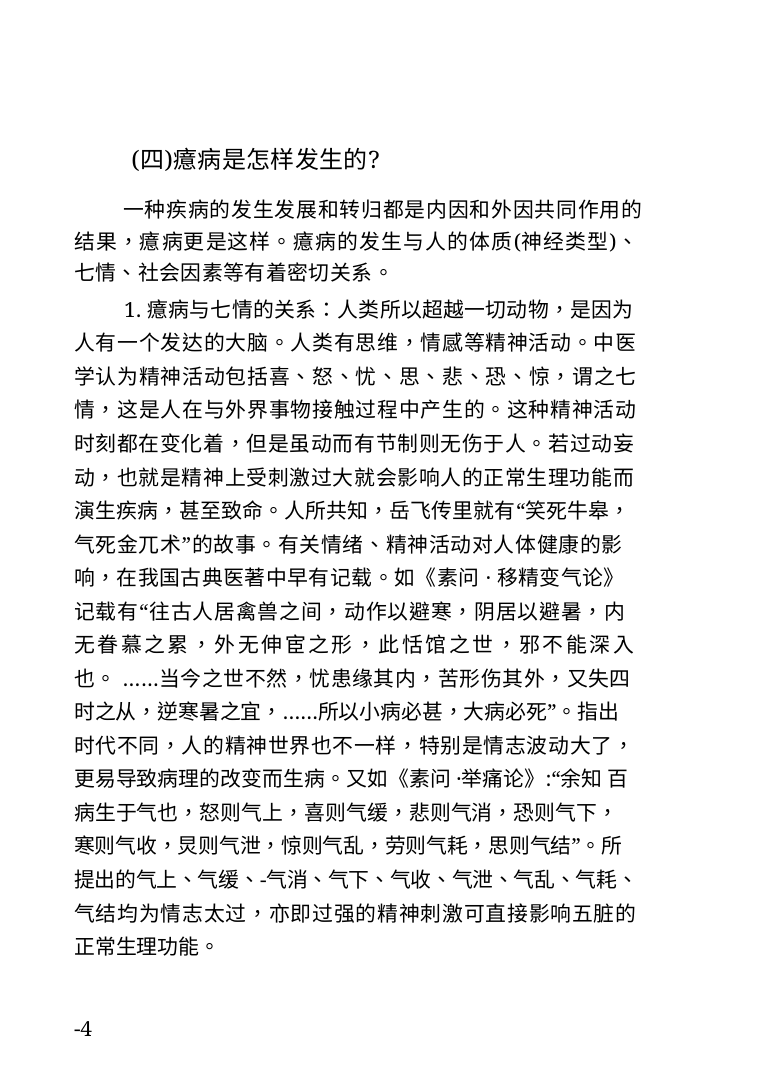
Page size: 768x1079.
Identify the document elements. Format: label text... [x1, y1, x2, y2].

text (四)癔病是怎样发生的? [131, 144, 653, 174]
text 一种疾病的发生发展和转归都是内因和外因共同作用的 结果，癔病更是这样。癔病的发生与人的体质(神经类型)、 七情、社会因素等有着密切关系。 [74, 195, 646, 287]
text 1. 癔病与七情的关系：人类所以超越一切动物，是因为 人有一个发达的大脑。人类有思维，情感等精神活动。中医 学认为精神活动包括喜、怒、忧、思、悲、恐、惊，谓之七 情，这是人在与外界事物接触过程中产生的。这种精神活动 时刻都在变化着，但是虽动而有节制则无伤于人。若过动妄 动，也就是精神上受刺激过大就会影响人的正常生理功能而 演生疾病，甚至致命。人所共知，岳飞传里就有“笑死牛皋， 气死金兀术”的故事。有关情绪、精神活动对人体健康的影 响，在我国古典医著中早有记载。如《素问 · 移精变气论》 记载有“往古人居禽兽之间，动作以避寒，阴居以避暑，内 无眷慕之累，外无伸宦之形，此恬馆之世，邪不能深入 也。 ……当今之世不然，忧患缘其内，苦形伤其外，又失四 时之从，逆寒暑之宜，……所以小病必甚，大病必死”。指出 时代不同，人的精神世界也不一样，特别是情志波动大了， 更易导致病理的改变而生病。又如《素问 ·举痛论》:“余知 百病生于气也，怒则气上，喜则气缓，悲则气消，恐则气下， 寒则气收，炅则气泄，惊则气乱，劳则气耗，思则气结”。所 提出的气上、气缓、-气消、气下、气收、气泄、气乱、气耗、 气结均为情志太过，亦即过强的精神刺激可直接影响五脏的 正常生理功能。 [74, 295, 643, 961]
